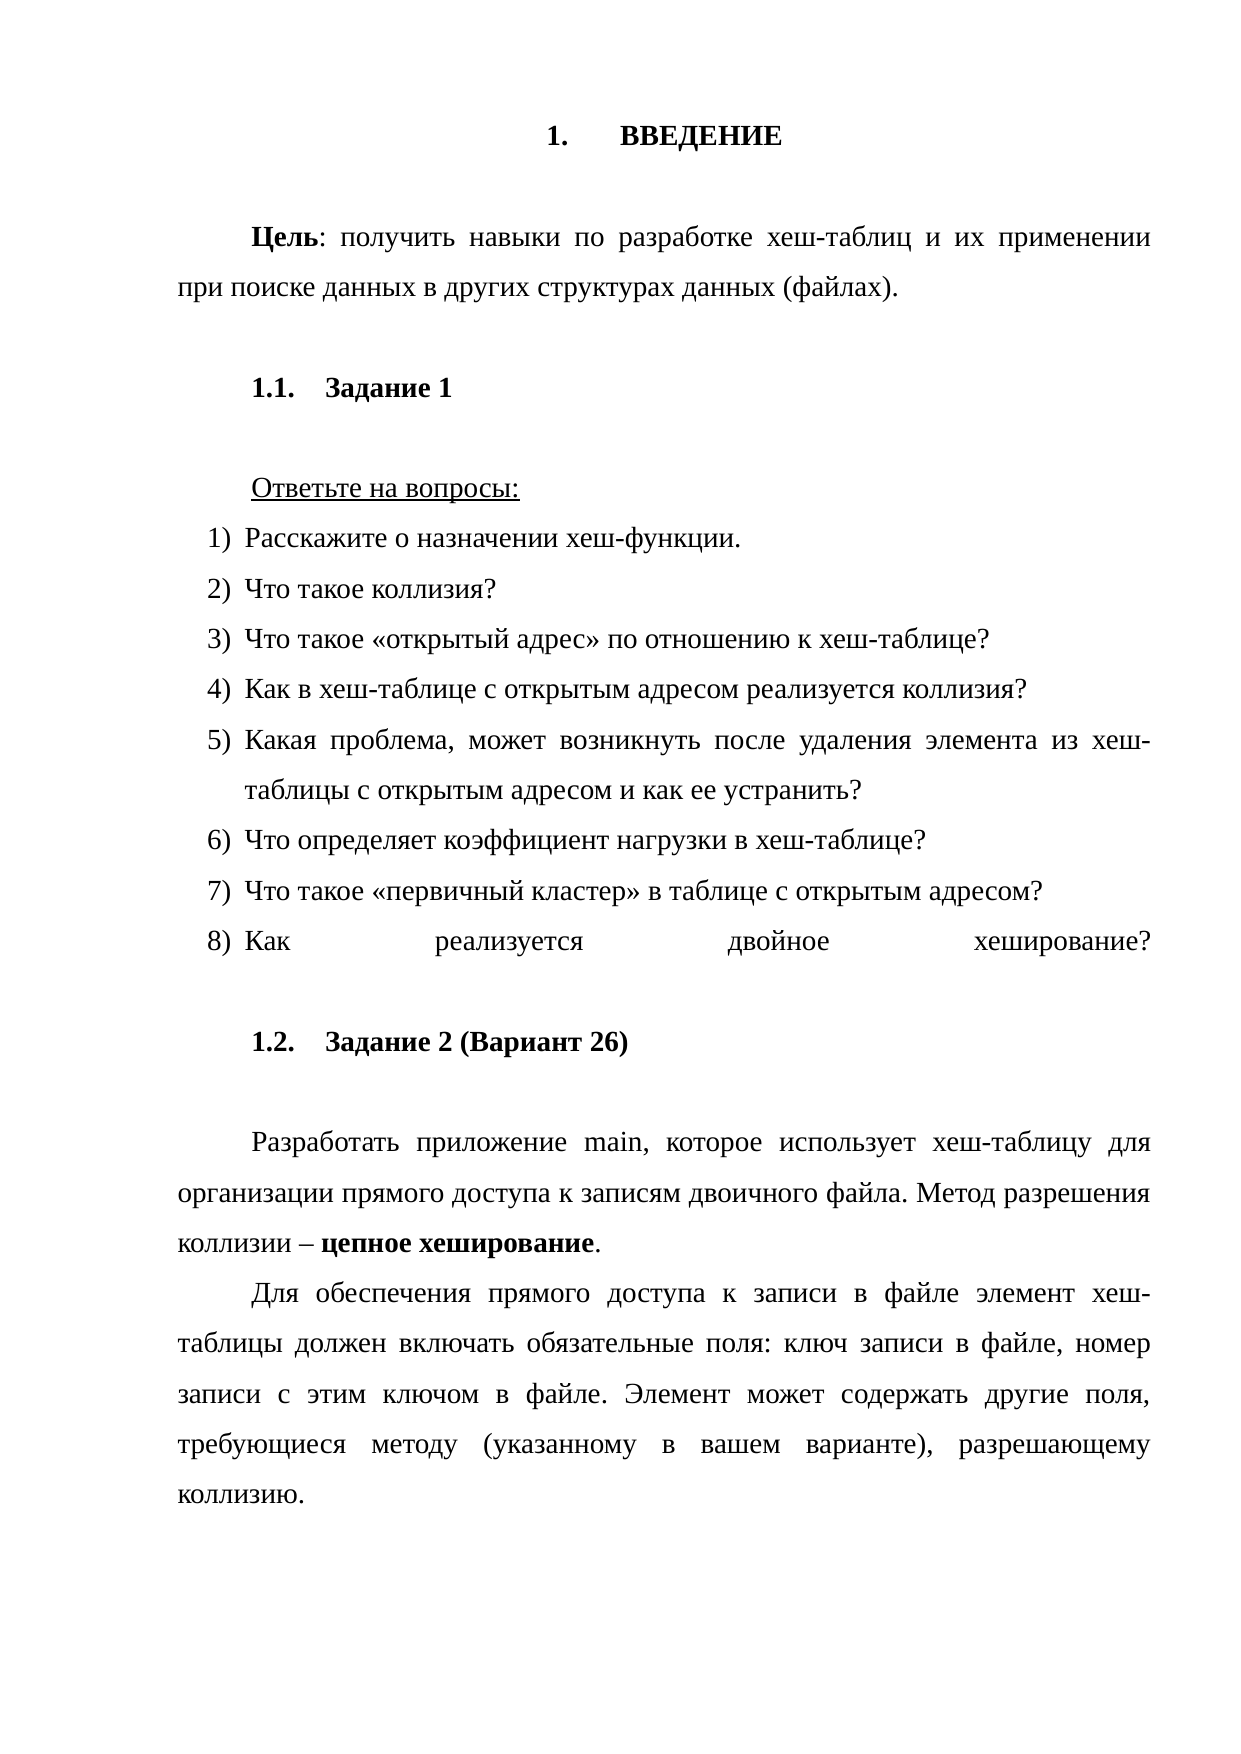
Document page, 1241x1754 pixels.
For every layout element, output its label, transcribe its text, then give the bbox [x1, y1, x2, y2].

list ВВЕДЕНИЕ [177, 118, 1152, 152]
list Задание 1 [177, 370, 1152, 403]
list Расскажите о назначении хеш-функции. [207, 521, 1152, 554]
list Что такое коллизия? [207, 571, 1152, 604]
list Какая проблема, может возникнуть после удаления элемента из хеш-таблицы с открытым адресом и как ее устранить? [207, 722, 1152, 806]
list Задание 2 (Вариант 26) [177, 1024, 1152, 1057]
list Что определяет коэффициент нагрузки в хеш-таблице? [207, 822, 1152, 856]
list Как в хеш-таблице с открытым адресом реализуется коллизия? [207, 672, 1152, 705]
text Разработать приложение main, которое использует хеш-таблицу для организации прямого доступа к записям двоичного файла. Метод разрешения коллизии – цепное хеширование. [177, 1124, 1152, 1258]
list Что такое «первичный кластер» в таблице с открытым адресом? [207, 873, 1152, 906]
text Ответьте на вопросы: [177, 470, 1152, 504]
list Что такое «открытый адрес» по отношению к хеш-таблице? [207, 621, 1152, 655]
text Для обеспечения прямого доступа к записи в файле элемент хеш-таблицы должен включать обязательные поля: ключ записи в файле, номер записи с этим ключом в файле. Элемент может содержать другие поля, требующиеся методу (указанному в вашем варианте), разрешающему коллизию. [177, 1275, 1152, 1510]
text Цель: получить навыки по разработке хеш-таблиц и их применении при поиске данных в других структурах данных (файлах). [177, 219, 1152, 303]
list Как реализуется двойное хеширование? [207, 923, 1152, 1007]
